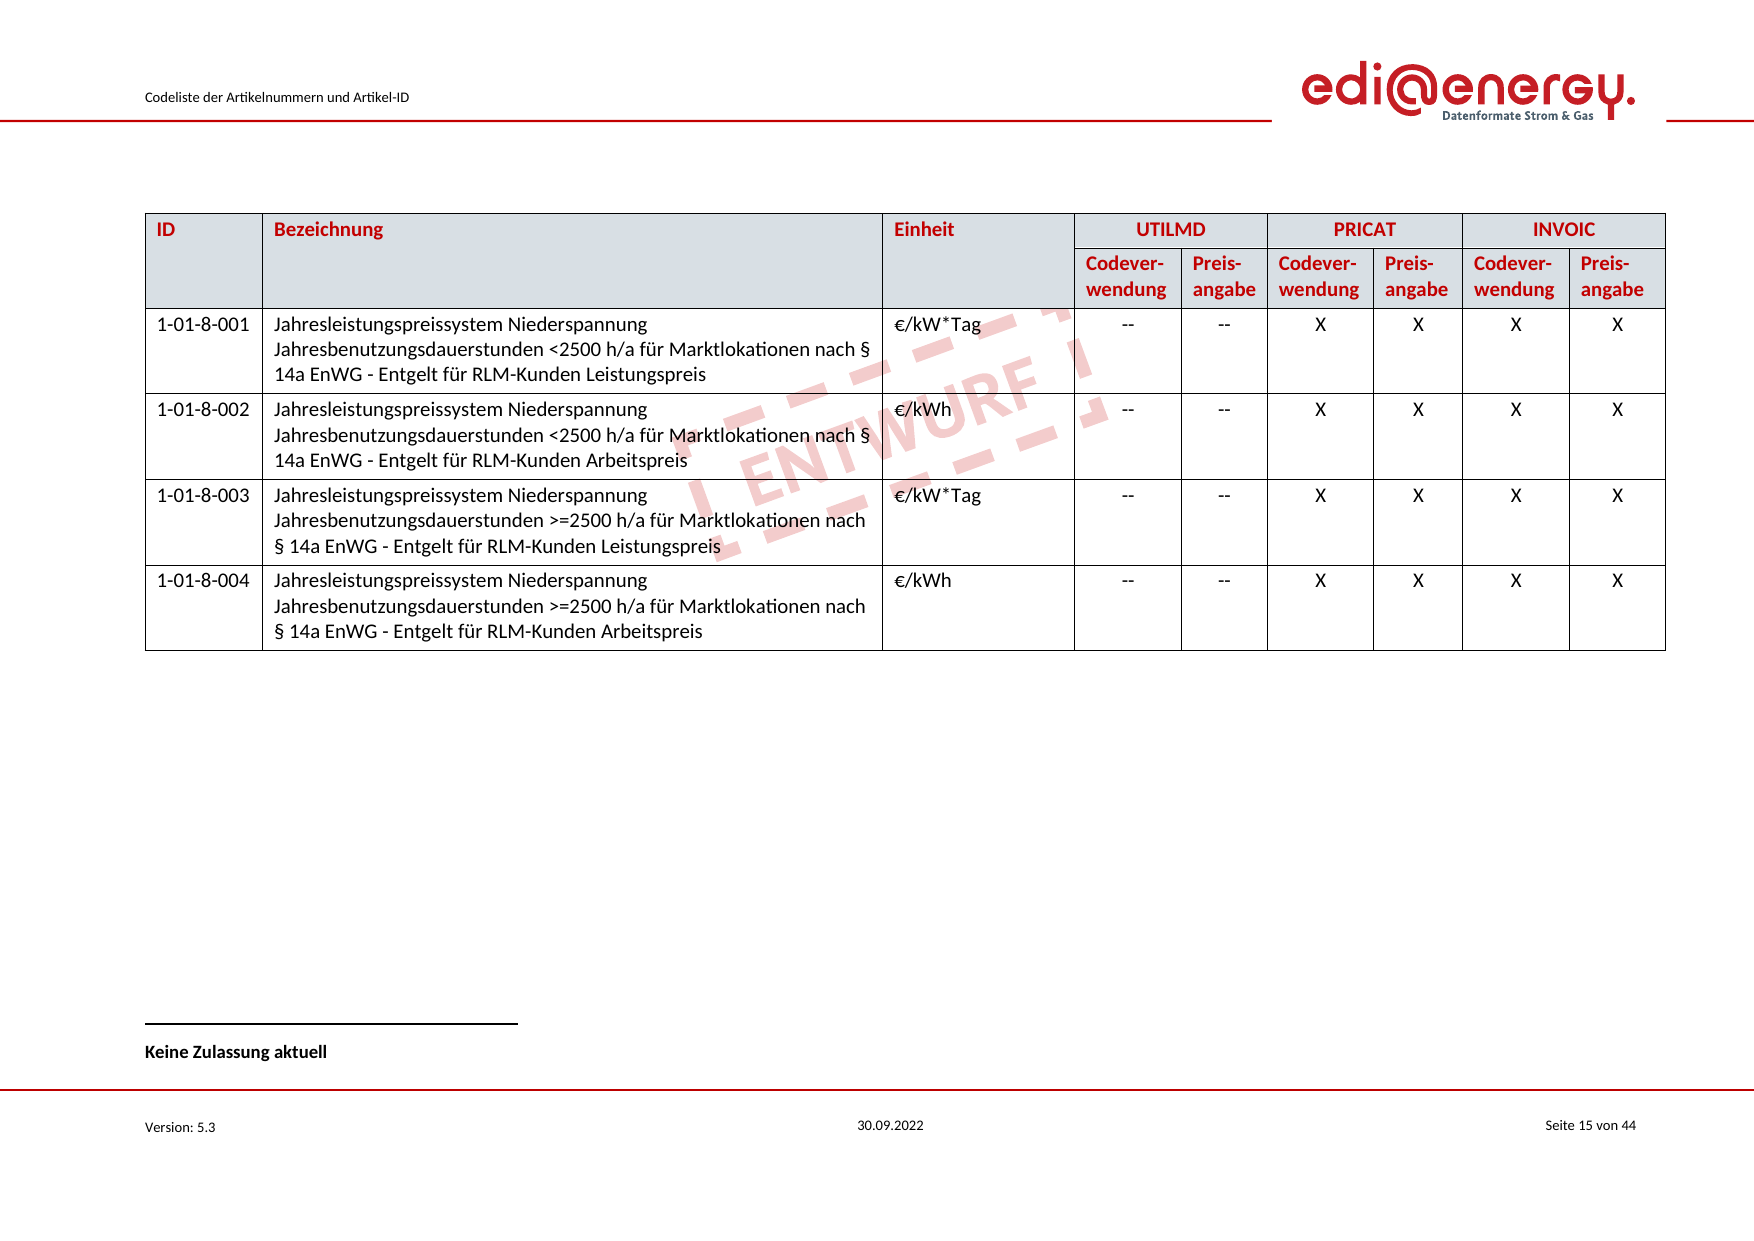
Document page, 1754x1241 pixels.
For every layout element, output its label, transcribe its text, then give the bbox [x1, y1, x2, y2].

table_cell Codever-wendung [1268, 249, 1373, 308]
table_cell X [1374, 309, 1462, 393]
table_header Einheit [883, 214, 1074, 308]
table_cell €/kW*Tag [883, 309, 1074, 393]
table_cell X [1374, 394, 1462, 479]
table_cell -- [1075, 394, 1181, 479]
table_cell X [1463, 566, 1569, 650]
table_cell X [1268, 309, 1373, 393]
table_cell X [1570, 394, 1665, 479]
table_cell X [1463, 309, 1569, 393]
table_cell X [1463, 480, 1569, 564]
table_cell X [1570, 566, 1665, 650]
table_cell Preis-angabe [1570, 249, 1665, 308]
table_cell -- [1075, 480, 1181, 564]
table_cell -- [1182, 566, 1267, 650]
table_cell X [1570, 480, 1665, 564]
table_cell X [1570, 309, 1665, 393]
table_cell 1-01-8-004 [146, 566, 262, 650]
table_cell -- [1182, 394, 1267, 479]
table_cell Jahresleistungspreissystem Niederspannung Jahresbenutzungsdauerstunden <2500 h/a für Marktlokationen nach § 14a EnWG - Entgelt für RLM-Kunden Arbeitspreis [263, 394, 882, 479]
table_cell 1-01-8-002 [146, 394, 262, 479]
table_header Bezeichnung [263, 214, 882, 308]
table_header UTILMD [1075, 214, 1267, 247]
table_cell -- [1075, 566, 1181, 650]
table_cell Preis-angabe [1182, 249, 1267, 308]
table_cell -- [1182, 309, 1267, 393]
table_cell X [1374, 480, 1462, 564]
table_cell €/kW*Tag [883, 480, 1074, 564]
table_cell X [1463, 394, 1569, 479]
table_cell Preis-angabe [1374, 249, 1462, 308]
table_cell X [1268, 566, 1373, 650]
table_header INVOIC [1463, 214, 1665, 247]
table_header ID [146, 214, 262, 308]
table_cell Jahresleistungspreissystem Niederspannung Jahresbenutzungsdauerstunden <2500 h/a für Marktlokationen nach § 14a EnWG - Entgelt für RLM-Kunden Leistungspreis [263, 309, 882, 393]
table_cell Codever-wendung [1075, 249, 1181, 308]
table_cell Codever-wendung [1463, 249, 1569, 308]
table_cell Jahresleistungspreissystem Niederspannung Jahresbenutzungsdauerstunden >=2500 h/a für Marktlokationen nach § 14a EnWG - Entgelt für RLM-Kunden Arbeitspreis [263, 566, 882, 650]
table_cell -- [1182, 480, 1267, 564]
table_cell -- [1075, 309, 1181, 393]
table_cell Jahresleistungspreissystem Niederspannung Jahresbenutzungsdauerstunden >=2500 h/a für Marktlokationen nach § 14a EnWG - Entgelt für RLM-Kunden Leistungspreis [263, 480, 882, 564]
table_cell X [1268, 480, 1373, 564]
table_cell €/kWh [883, 394, 1074, 479]
table_cell X [1374, 566, 1462, 650]
table_cell 1-01-8-003 [146, 480, 262, 564]
table_cell X [1268, 394, 1373, 479]
table_cell €/kWh [883, 566, 1074, 650]
table_header PRICAT [1268, 214, 1462, 247]
table_cell 1-01-8-001 [146, 309, 262, 393]
